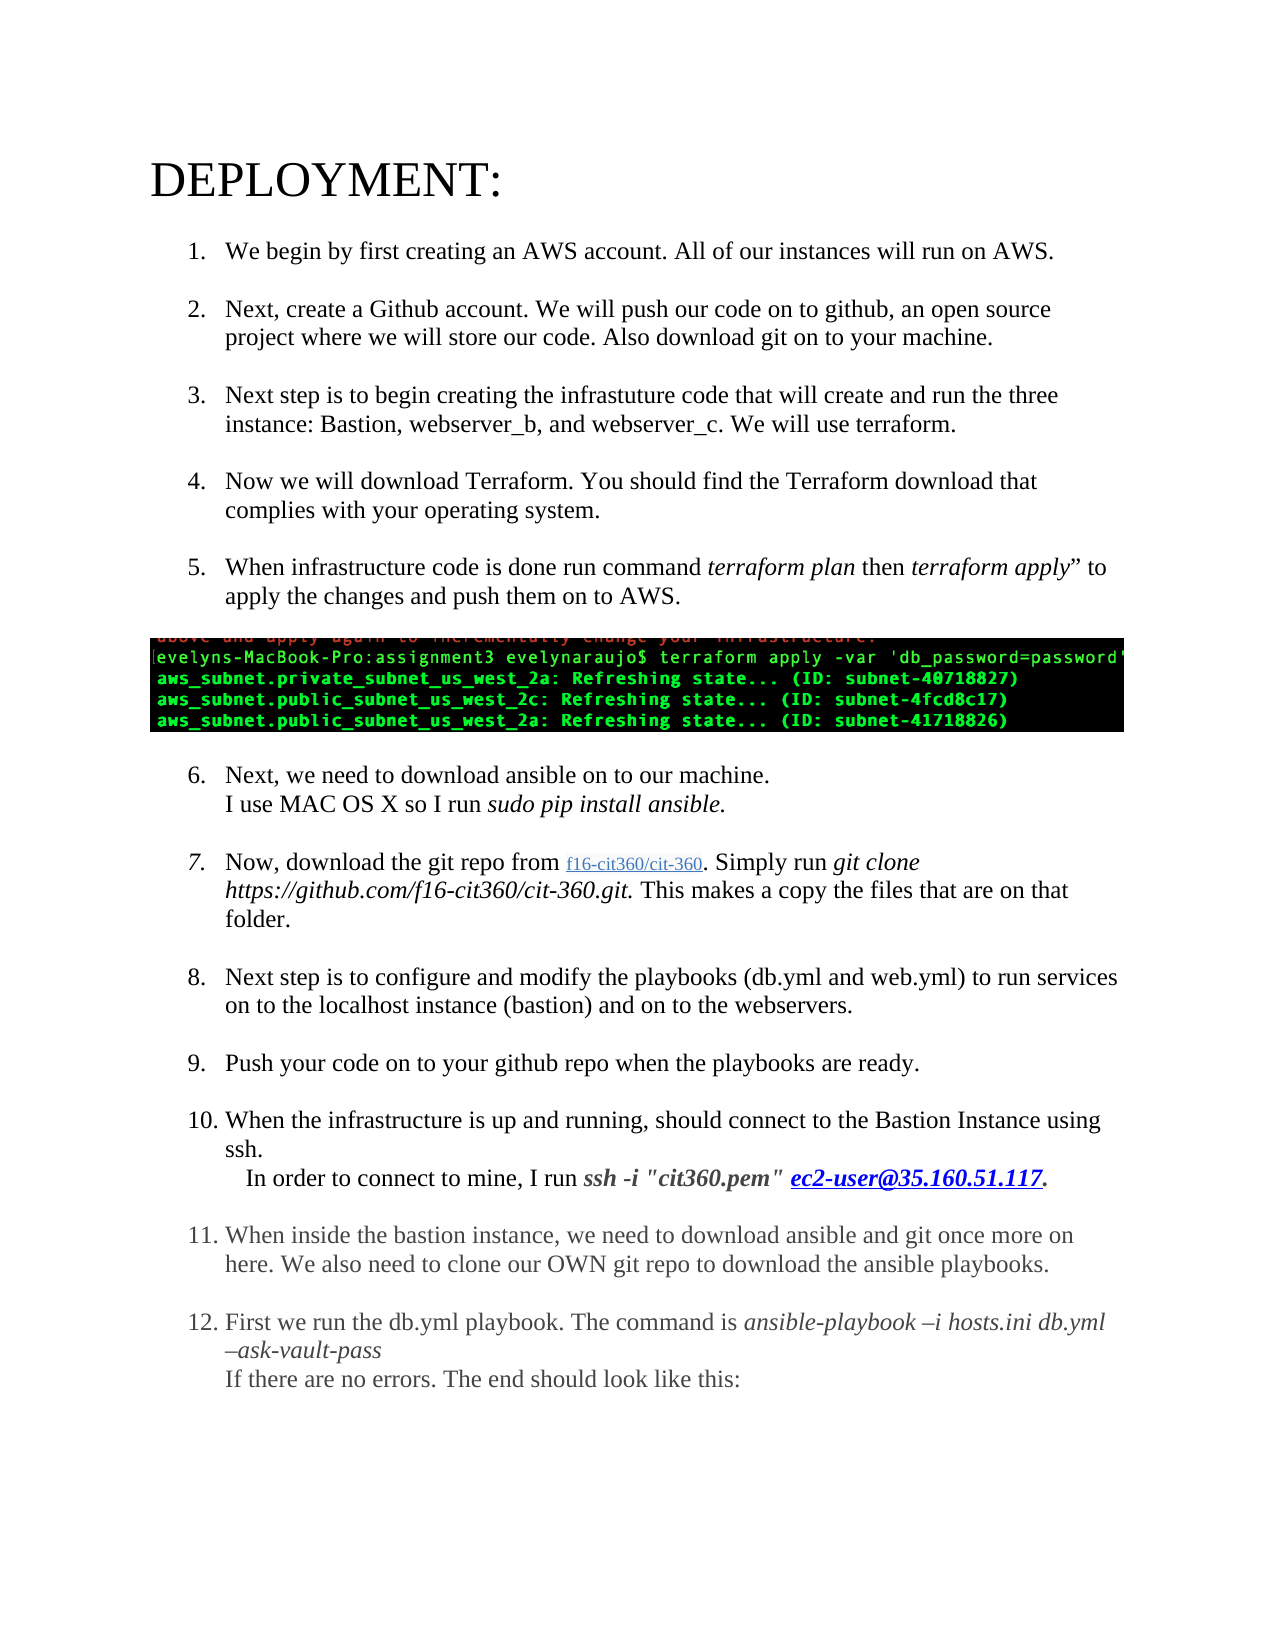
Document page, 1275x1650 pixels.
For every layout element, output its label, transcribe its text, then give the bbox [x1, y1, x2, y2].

list When inside the bastion instance, we need to download ansible and git once more on here. We also need to clone our OWN git repo to download the ansible playbooks. [187, 1221, 1125, 1278]
text If there are no errors. The end should look like this: [225, 1364, 1125, 1393]
text DEPLOYMENT: [150, 150, 1125, 207]
list Next step is to begin creating the infrastuture code that will create and run the three instance: Bastion, webserver_b, and webserver_c. We will use terraform. [187, 380, 1125, 437]
list Next, we need to download ansible on to our machine. [187, 761, 1125, 789]
text In order to connect to mine, I run ssh -i "cit360.pem" ec2-user@35.160.51.117. [150, 1163, 1125, 1192]
text I use MAC OS X so I run sudo pip install ansible. [225, 789, 1125, 818]
list Next, create a Github account. We will push our code on to github, an open source project where we will store our code. Also download git on to your machine. [187, 294, 1125, 351]
list Now we will download Terraform. You should find the Terraform download that complies with your operating system. [187, 466, 1125, 524]
list Push your code on to your github repo when the playbooks are ready. [187, 1048, 1125, 1077]
list When infrastructure code is done run command terraform plan then terraform apply” to apply the changes and push them on to AWS. [187, 552, 1125, 610]
list Now, download the git repo from f16-cit360/cit-360. Simply run git clone https://github.com/f16-cit360/cit-360.git. This makes a copy the files that are on that folder. [187, 847, 1125, 933]
list First we run the db.yml playbook. The command is ansible-playbook –i hosts.ini db.yml –ask-vault-pass [187, 1307, 1125, 1364]
list When the infrastructure is up and running, should connect to the Bastion Instance using ssh. [187, 1106, 1125, 1163]
list Next step is to configure and modify the playbooks (db.yml and web.yml) to run services on to the localhost instance (bastion) and on to the webservers. [187, 962, 1125, 1019]
list We begin by first creating an AWS account. All of our instances will run on AWS. [187, 236, 1125, 265]
picture [150, 638, 1124, 732]
